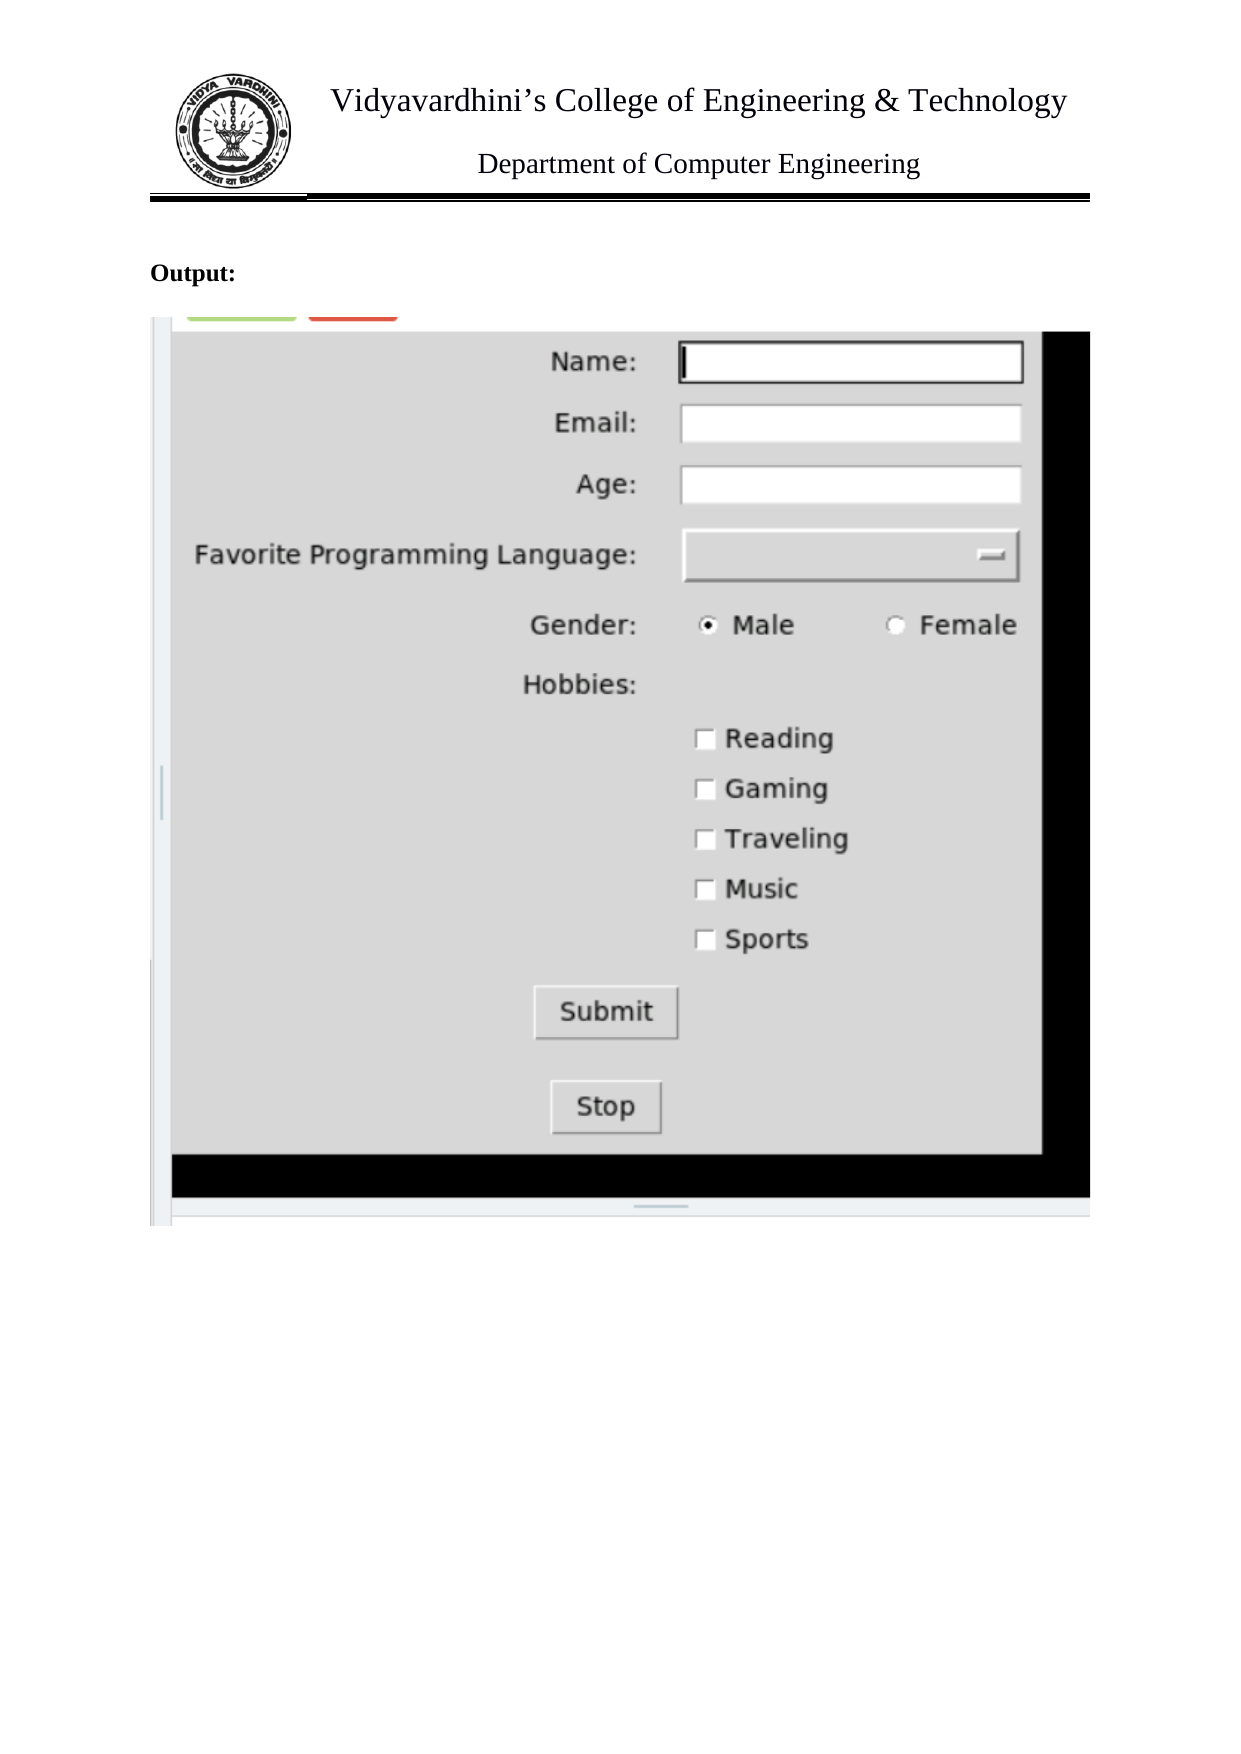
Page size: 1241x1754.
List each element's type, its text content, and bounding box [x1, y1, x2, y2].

picture [150, 317, 1091, 1226]
text Output: [150, 258, 1090, 287]
picture [173, 73, 292, 190]
